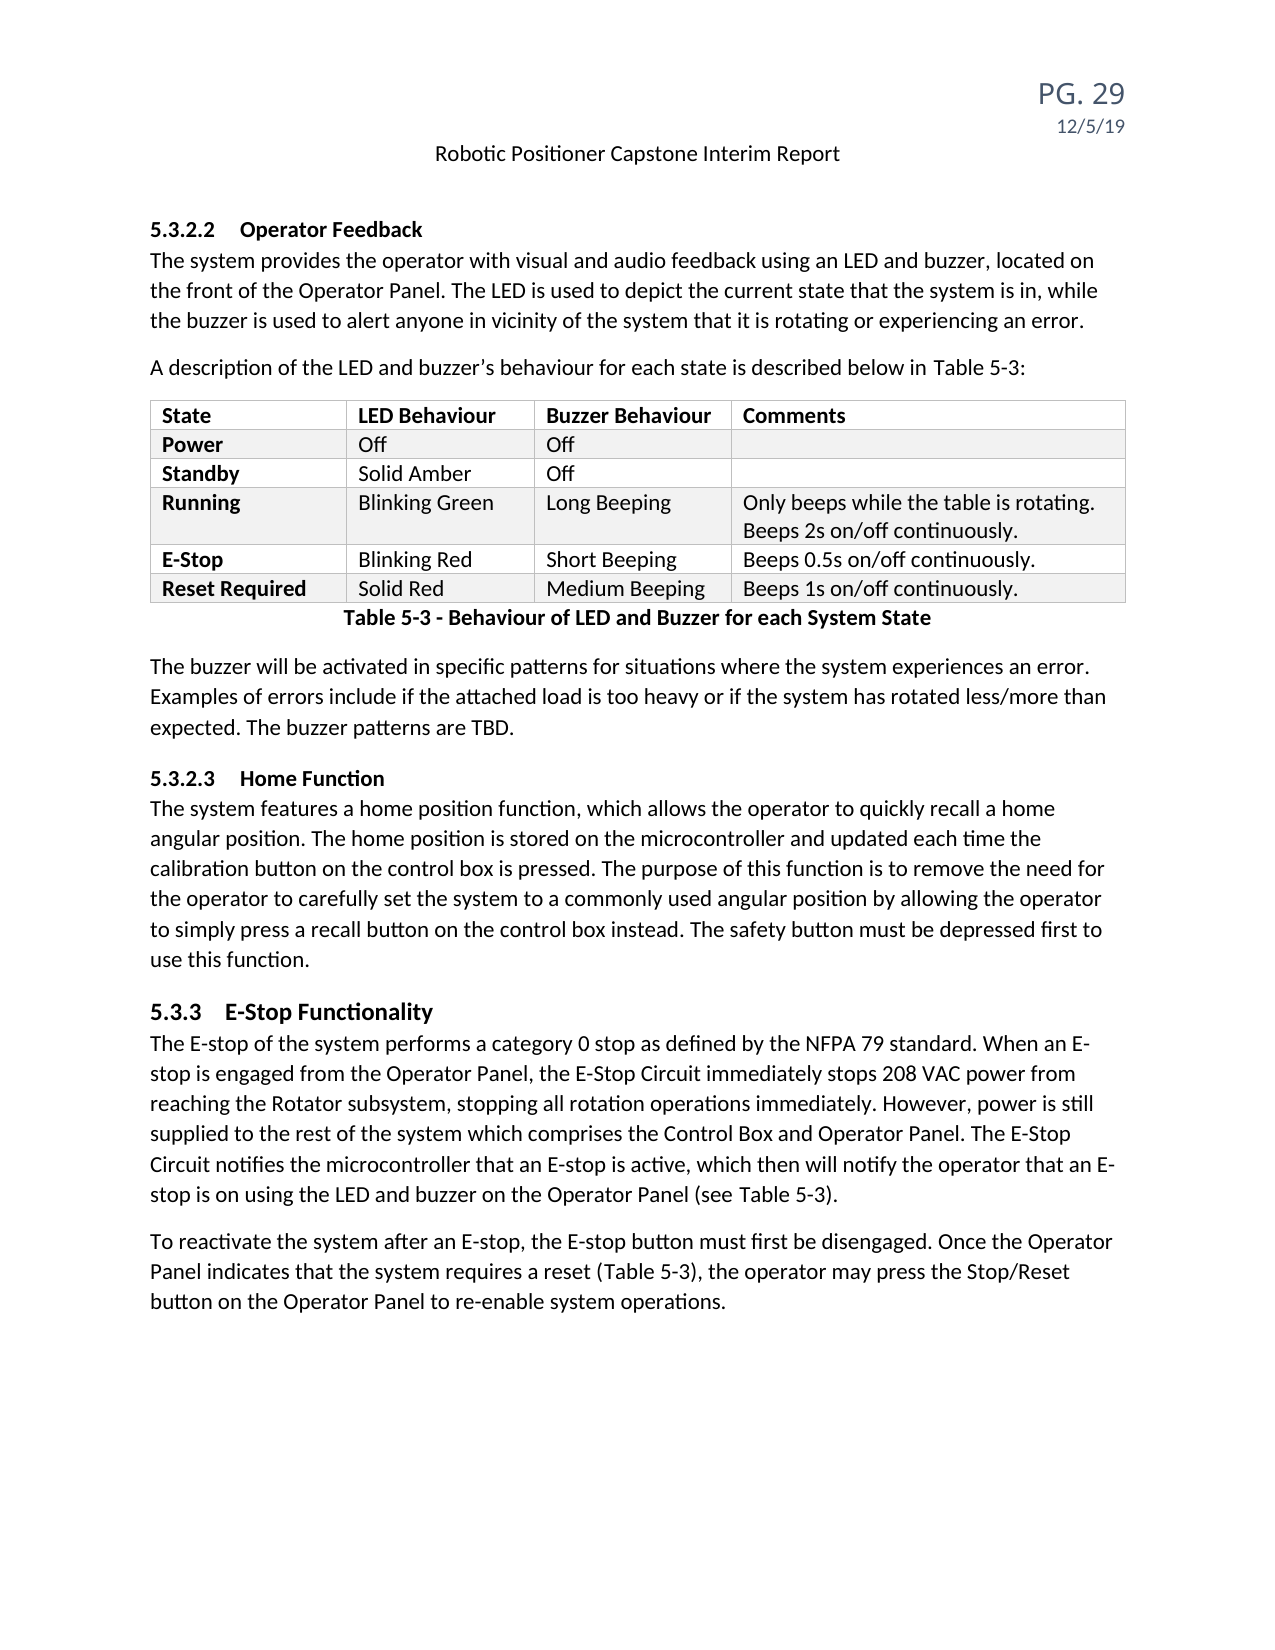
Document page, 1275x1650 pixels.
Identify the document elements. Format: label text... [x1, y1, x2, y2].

table_cell Only beeps while the table is rotating. Beeps 2s on/off continuously. [732, 488, 1125, 544]
table_cell Medium Beeping [535, 574, 731, 602]
table_cell Running [151, 488, 346, 544]
table_cell Off [535, 459, 731, 487]
table_cell Solid Red [347, 574, 534, 602]
text The system features a home position function, which allows the operator to quickly recall a home angular position. The home position is stored on the microcontroller and updated each time the calibration button on the control box is pressed. The purpose of this function is to remove the need for the operator to carefully set the system to a commonly used angular position by allowing the operator to simply press a recall button on the control box instead. The safety button must be depressed first to use this function. [150, 794, 1125, 973]
table_cell Beeps 1s on/off continuously. [732, 574, 1125, 602]
table_cell Blinking Green [347, 488, 534, 544]
table_cell Blinking Red [347, 545, 534, 573]
subtitle Home Function [150, 764, 1125, 792]
text The buzzer will be activated in specific patterns for situations where the system experiences an error. Examples of errors include if the attached load is too heavy or if the system has rotated less/more than expected. The buzzer patterns are TBD. [150, 652, 1125, 741]
table_header Buzzer Behaviour [535, 401, 731, 429]
table_cell Reset Required [151, 574, 346, 602]
table_cell Standby [151, 459, 346, 487]
subtitle Operator Feedback [150, 216, 1125, 243]
table_header Comments [732, 401, 1125, 429]
table_cell E-Stop [151, 545, 346, 573]
table_cell Power [151, 430, 346, 458]
table_header LED Behaviour [347, 401, 534, 429]
table_cell Long Beeping [535, 488, 731, 544]
table_cell Off [535, 430, 731, 458]
table_cell [732, 430, 1125, 458]
text The system provides the operator with visual and audio feedback using an LED and buzzer, located on the front of the Operator Panel. The LED is used to depict the current state that the system is in, while the buzzer is used to alert anyone in vicinity of the system that it is rotating or experiencing an error. [150, 246, 1125, 334]
table_header State [151, 401, 346, 429]
table_cell Off [347, 430, 534, 458]
table_cell Beeps 0.5s on/off continuously. [732, 545, 1125, 573]
table_cell Solid Amber [347, 459, 534, 487]
table_cell [732, 459, 1125, 487]
table_cell Short Beeping [535, 545, 731, 573]
subtitle E-Stop Functionality [150, 996, 1125, 1026]
